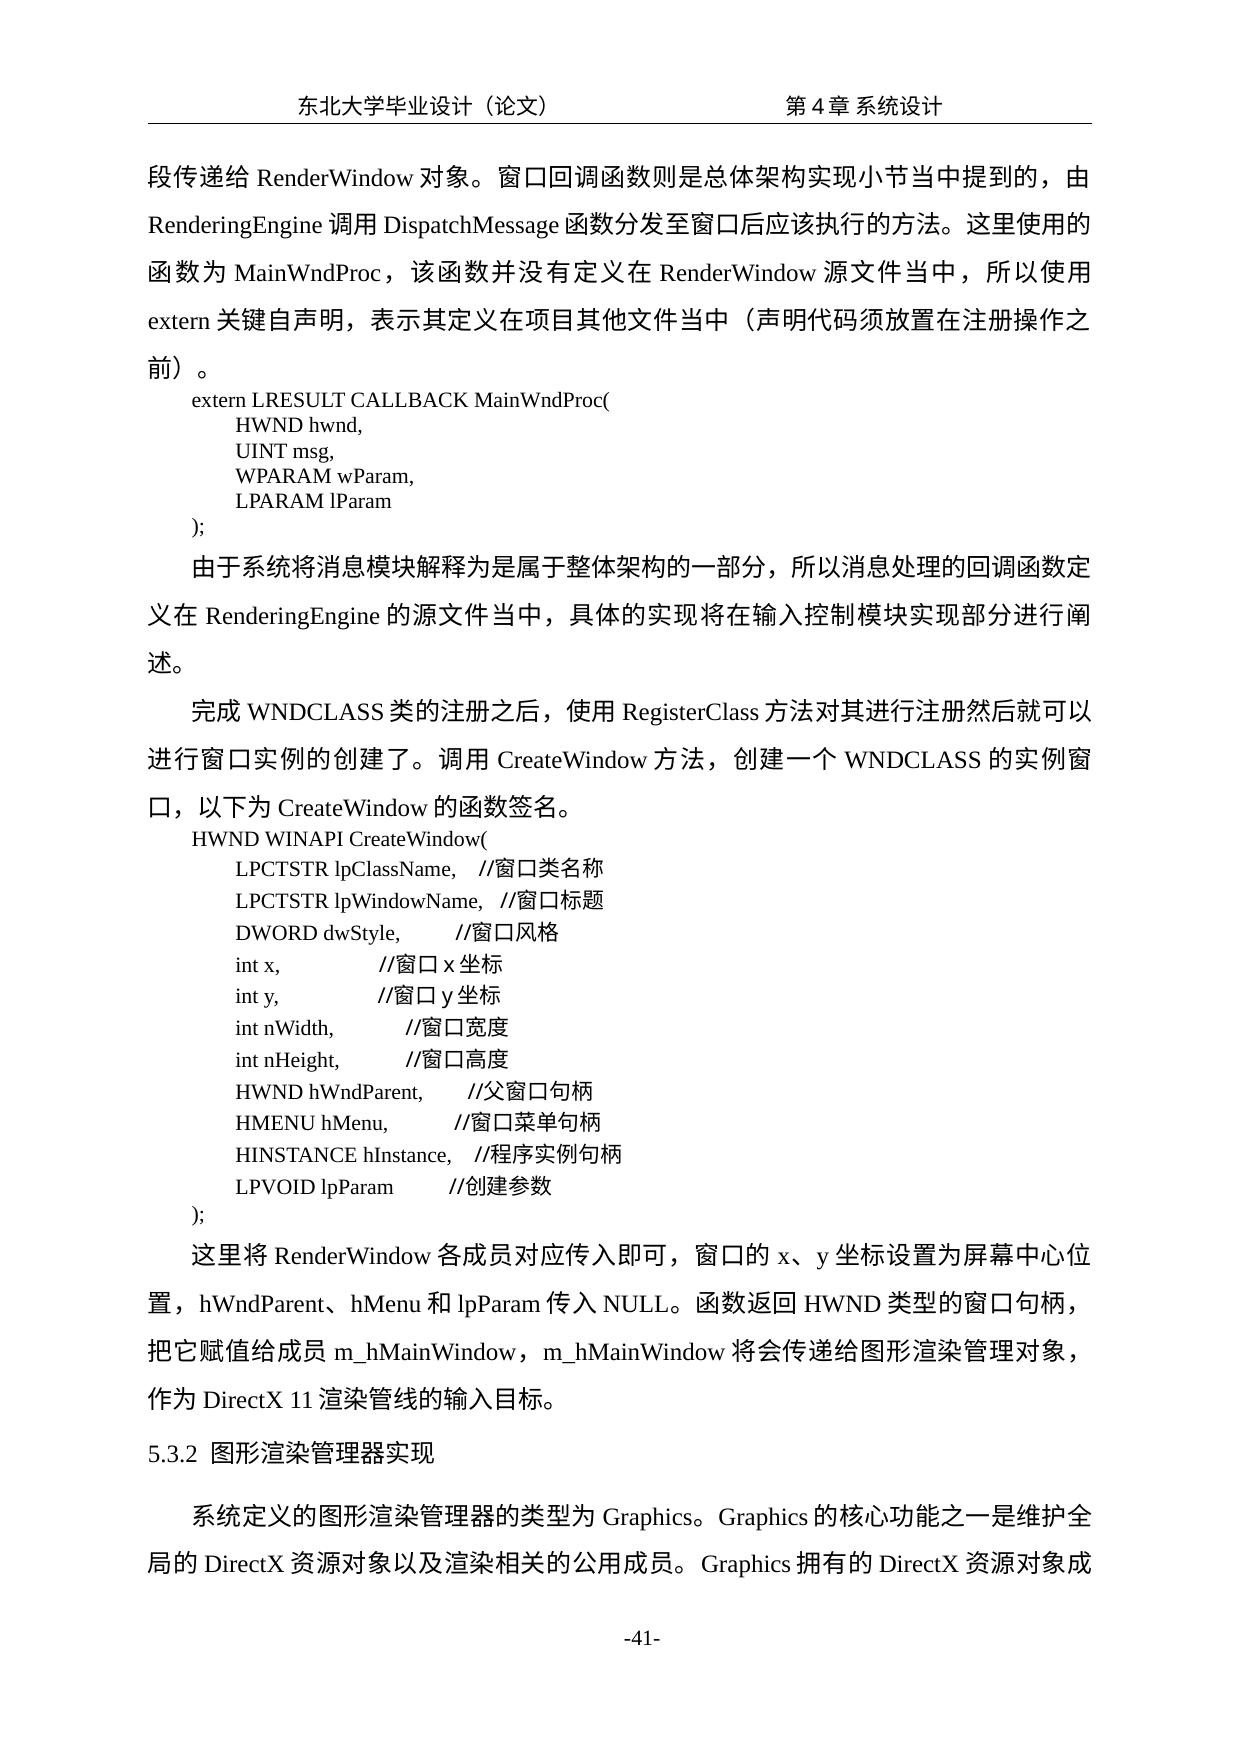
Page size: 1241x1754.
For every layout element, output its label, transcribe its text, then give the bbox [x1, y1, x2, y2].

list 由于系统将消息模块解释为是属于整体架构的一部分，所以消息处理的回调函数定义在RenderingEngine的源文件当中，具体的实现将在输入控制模块实现部分进行阐述。 [148, 538, 1092, 682]
text HWND hwnd, [191, 412, 1092, 438]
text int nWidth, //窗口宽度 [191, 1010, 1092, 1042]
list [148, 1487, 1092, 1582]
text ); [148, 513, 1092, 538]
list 完成WNDCLASS类的注册之后，使用RegisterClass方法对其进行注册然后就可以进行窗口实例的创建了。调用CreateWindow方法，创建一个WNDCLASS的实例窗口，以下为CreateWindow的函数签名。 [148, 682, 1092, 826]
text ); [148, 1201, 1092, 1226]
text DWORD dwStyle, //窗口风格 [191, 915, 1092, 947]
text 5.3.2 图形渲染管理器实现 [148, 1434, 1092, 1470]
text int x, //窗口x坐标 [191, 947, 1092, 978]
text HWND WINAPI CreateWindow( [148, 826, 1092, 851]
text extern LRESULT CALLBACK MainWndProc( [148, 387, 1092, 412]
text UINT msg, [191, 438, 1092, 463]
text LPCTSTR lpClassName, //窗口类名称 [191, 851, 1092, 883]
list 这里将RenderWindow各成员对应传入即可，窗口的x、y坐标设置为屏幕中心位置，hWndParent、hMenu和lpParam传入NULL。函数返回HWND类型的窗口句柄，把它赋值给成员m_hMainWindow，m_hMainWindow将会传递给图形渲染管理对象，作为DirectX 11渲染管线的输入目标。 [148, 1226, 1092, 1418]
text LPVOID lpParam //创建参数 [191, 1169, 1092, 1201]
text HMENU hMenu, //窗口菜单句柄 [191, 1105, 1092, 1137]
text WPARAM wParam, [191, 463, 1092, 488]
text HINSTANCE hInstance, //程序实例句柄 [191, 1137, 1092, 1169]
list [148, 148, 1092, 387]
text int nHeight, //窗口高度 [191, 1042, 1092, 1074]
text LPARAM lParam [191, 488, 1092, 513]
text LPCTSTR lpWindowName, //窗口标题 [191, 883, 1092, 915]
text HWND hWndParent, //父窗口句柄 [191, 1074, 1092, 1105]
text int y, //窗口y坐标 [191, 978, 1092, 1010]
